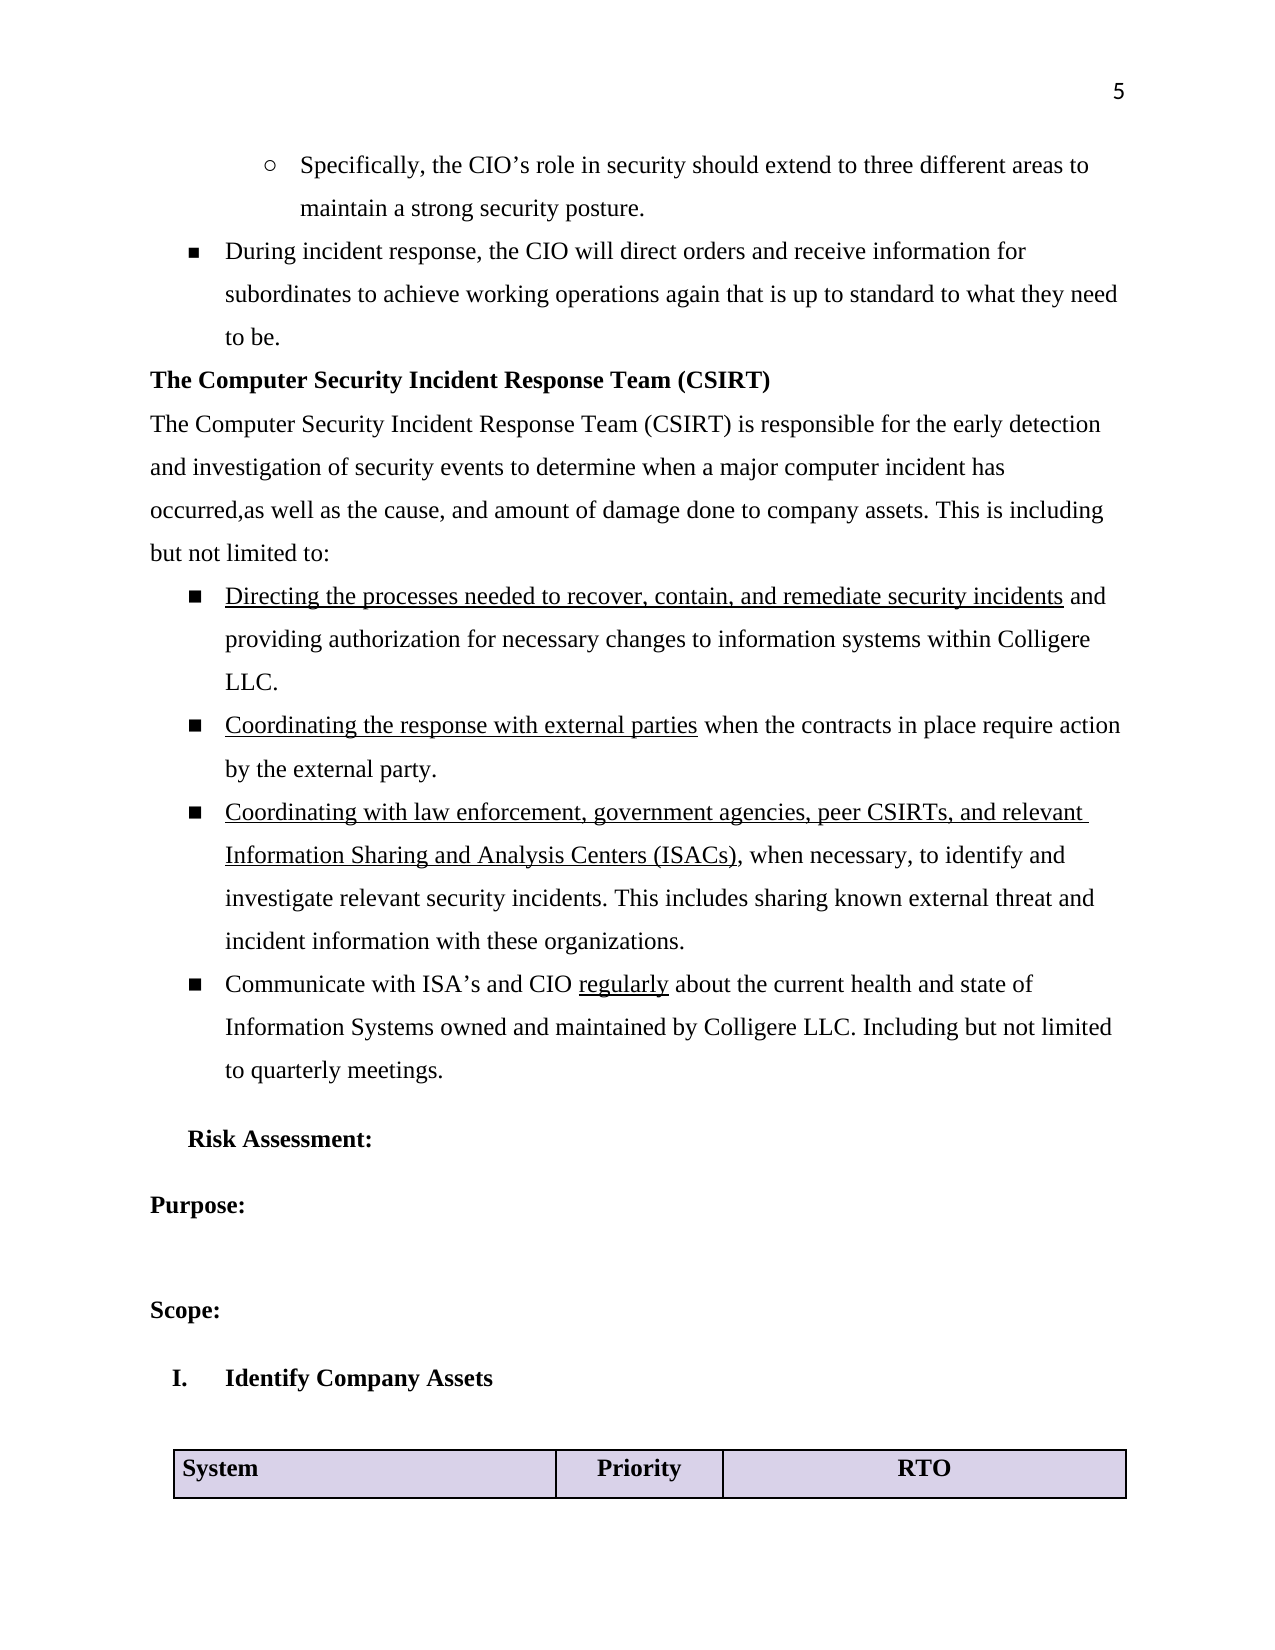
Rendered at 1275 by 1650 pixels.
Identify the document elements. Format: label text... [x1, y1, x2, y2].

subtitle The Computer Security Incident Response Team (CSIRT) [150, 366, 1125, 394]
subtitle Risk Assessment: [187, 1124, 1125, 1152]
table_header RTO [724, 1451, 1125, 1497]
table_header System [175, 1451, 555, 1497]
list Specifically, the CIO’s role in security should extend to three different areas to maintain a strong security posture. [262, 150, 1125, 222]
list Identify Company Assets [187, 1363, 1125, 1392]
text The Computer Security Incident Response Team (CSIRT) is responsible for the early detection and investigation of security events to determine when a major computer incident has occurred,as well as the cause, and amount of damage done to company assets. This is including but not limited to: [150, 409, 1125, 567]
list Coordinating with law enforcement, government agencies, peer CSIRTs, and relevant Information Sharing and Analysis Centers (ISACs), when necessary, to identify and investigate relevant security incidents. This includes sharing known external threat and incident information with these organizations. [187, 797, 1125, 955]
list Communicate with ISA’s and CIO regularly about the current health and state of Information Systems owned and maintained by Colligere LLC. Including but not limited to quarterly meetings. [187, 969, 1125, 1084]
list Coordinating the response with external parties when the contracts in place require action by the external party. [187, 711, 1125, 782]
table_header Priority [557, 1451, 722, 1497]
subtitle Purpose: [150, 1190, 1125, 1218]
list Directing the processes needed to recover, contain, and remediate security incidents and providing authorization for necessary changes to information systems within Colligere LLC. [187, 581, 1125, 696]
subtitle Scope: [150, 1295, 1125, 1324]
list During incident response, the CIO will direct orders and receive information for subordinates to achieve working operations again that is up to standard to what they need to be. [187, 236, 1125, 351]
